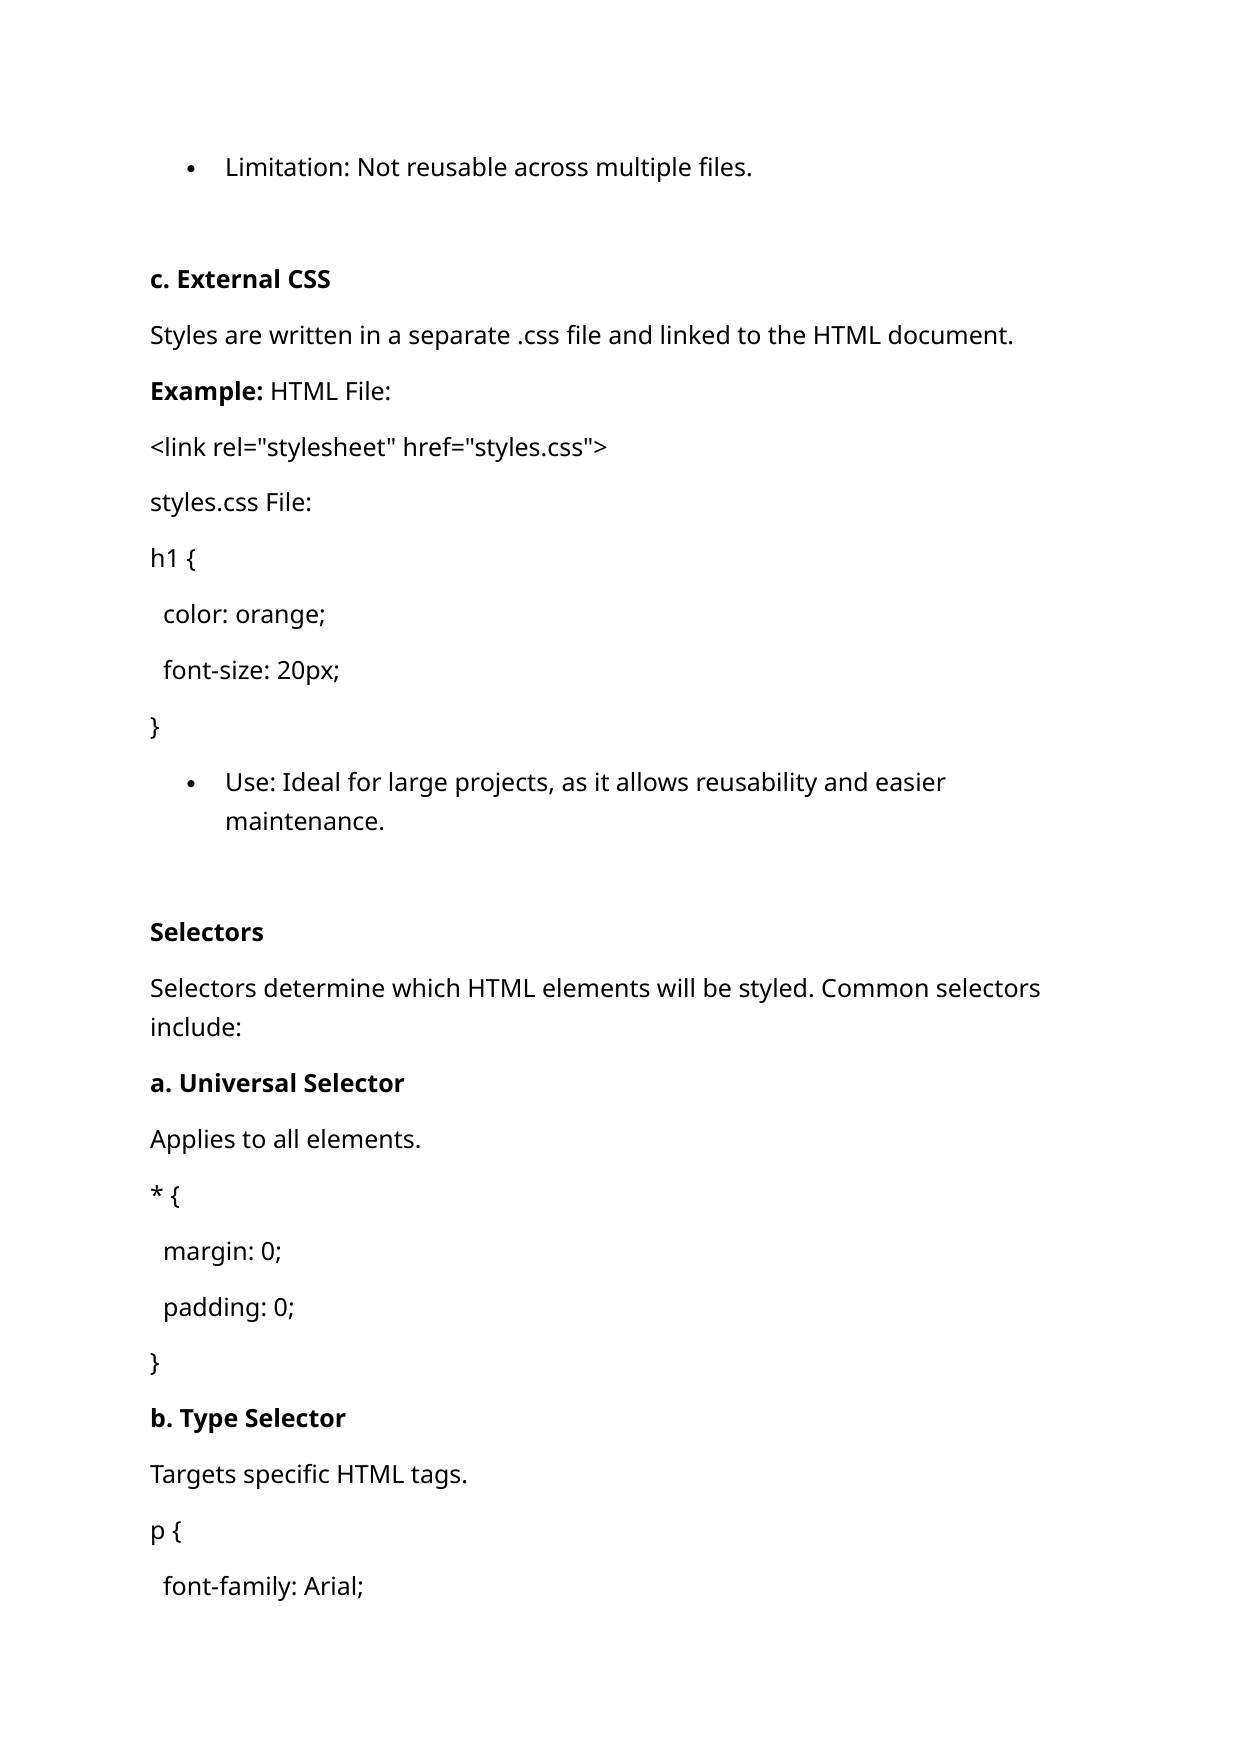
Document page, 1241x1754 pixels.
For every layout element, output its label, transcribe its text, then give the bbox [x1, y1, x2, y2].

text margin: 0; [150, 1233, 1090, 1267]
text * { [150, 1177, 1090, 1212]
text p { [150, 1512, 1090, 1547]
text Applies to all elements. [150, 1122, 1090, 1156]
text padding: 0; [150, 1289, 1090, 1323]
text styles.css File: [150, 485, 1090, 519]
text Selectors determine which HTML elements will be styled. Common selectors include: [150, 971, 1090, 1044]
list Use: Ideal for large projects, as it allows reusability and easier maintenance. [187, 764, 1090, 837]
text Targets specific HTML tags. [150, 1457, 1090, 1491]
text } [150, 1345, 1090, 1379]
text Selectors [150, 915, 1090, 949]
text Example: HTML File: [150, 373, 1090, 407]
text b. Type Selector [150, 1401, 1090, 1435]
list Limitation: Not reusable across multiple files. [187, 150, 1090, 184]
text c. External CSS [150, 262, 1090, 296]
text a. Universal Selector [150, 1066, 1090, 1100]
text color: orange; [150, 597, 1090, 631]
text <link rel="stylesheet" href="styles.css"> [150, 429, 1090, 463]
text h1 { [150, 541, 1090, 575]
text } [150, 708, 1090, 742]
text font-size: 20px; [150, 652, 1090, 687]
text Styles are written in a separate .css file and linked to the HTML document. [150, 317, 1090, 352]
text font-family: Arial; [150, 1568, 1090, 1602]
